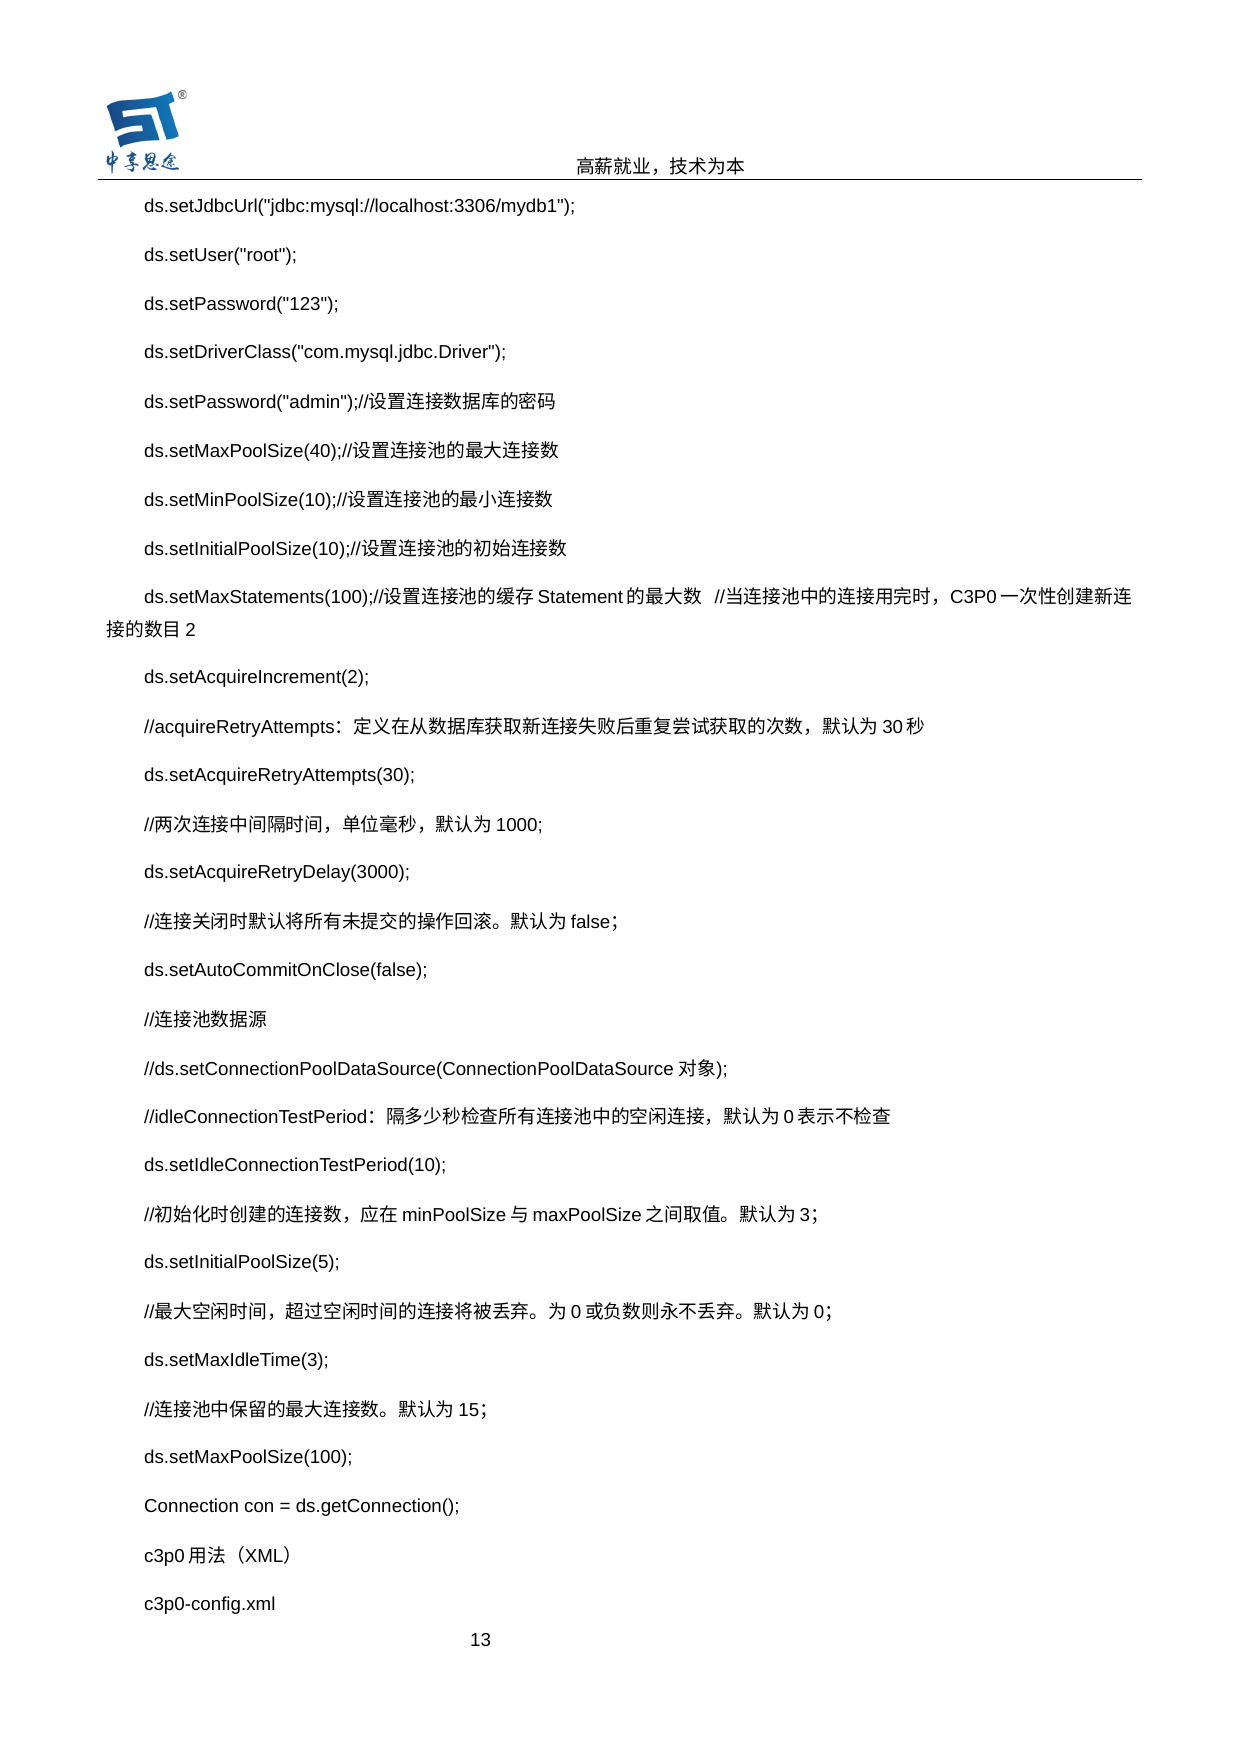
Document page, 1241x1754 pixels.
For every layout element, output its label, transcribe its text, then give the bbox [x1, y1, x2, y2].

text c3p0用法（XML） [106, 1538, 1134, 1571]
text ds.setMaxPoolSize(100); [106, 1441, 1134, 1473]
text ds.setMaxIdleTime(3); [106, 1343, 1134, 1376]
text c3p0-config.xml [106, 1587, 1134, 1619]
text //ds.setConnectionPoolDataSource(ConnectionPoolDataSource 对象); [106, 1051, 1134, 1083]
text ds.setInitialPoolSize(10);//设置连接池的初始连接数 [106, 531, 1134, 563]
text //连接池数据源 [106, 1002, 1134, 1034]
text ds.setDriverClass("com.mysql.jdbc.Driver"); [106, 336, 1134, 368]
text ds.setAutoCommitOnClose(false); [106, 953, 1134, 986]
picture [106, 90, 187, 174]
text ds.setJdbcUrl("jdbc:mysql://localhost:3306/mydb1"); [106, 189, 1134, 222]
text Connection con = ds.getConnection(); [106, 1489, 1134, 1522]
text ds.setMaxStatements(100);//设置连接池的缓存Statement的最大数 //当连接池中的连接用完时，C3P0一次性创建新连接的数目2 [106, 579, 1134, 644]
text ds.setPassword("123"); [106, 287, 1134, 319]
text ds.setInitialPoolSize(5); [106, 1246, 1134, 1278]
text ds.setIdleConnectionTestPeriod(10); [106, 1148, 1134, 1181]
text ds.setAcquireRetryDelay(3000); [106, 856, 1134, 888]
text //连接关闭时默认将所有未提交的操作回滚。默认为false； [106, 904, 1134, 937]
text //acquireRetryAttempts：定义在从数据库获取新连接失败后重复尝试获取的次数，默认为30秒 [106, 709, 1134, 742]
text ds.setMinPoolSize(10);//设置连接池的最小连接数 [106, 482, 1134, 514]
text //连接池中保留的最大连接数。默认为15； [106, 1392, 1134, 1424]
text ds.setMaxPoolSize(40);//设置连接池的最大连接数 [106, 433, 1134, 466]
text ds.setUser("root"); [106, 238, 1134, 271]
text //两次连接中间隔时间，单位毫秒，默认为1000; [106, 807, 1134, 839]
text ds.setPassword("admin");//设置连接数据库的密码 [106, 384, 1134, 417]
text //最大空闲时间，超过空闲时间的连接将被丢弃。为0或负数则永不丢弃。默认为0； [106, 1294, 1134, 1327]
text //初始化时创建的连接数，应在minPoolSize与maxPoolSize之间取值。默认为3； [106, 1197, 1134, 1229]
text ds.setAcquireRetryAttempts(30); [106, 758, 1134, 791]
text //idleConnectionTestPeriod：隔多少秒检查所有连接池中的空闲连接，默认为0表示不检查 [106, 1099, 1134, 1132]
text ds.setAcquireIncrement(2); [106, 661, 1134, 693]
